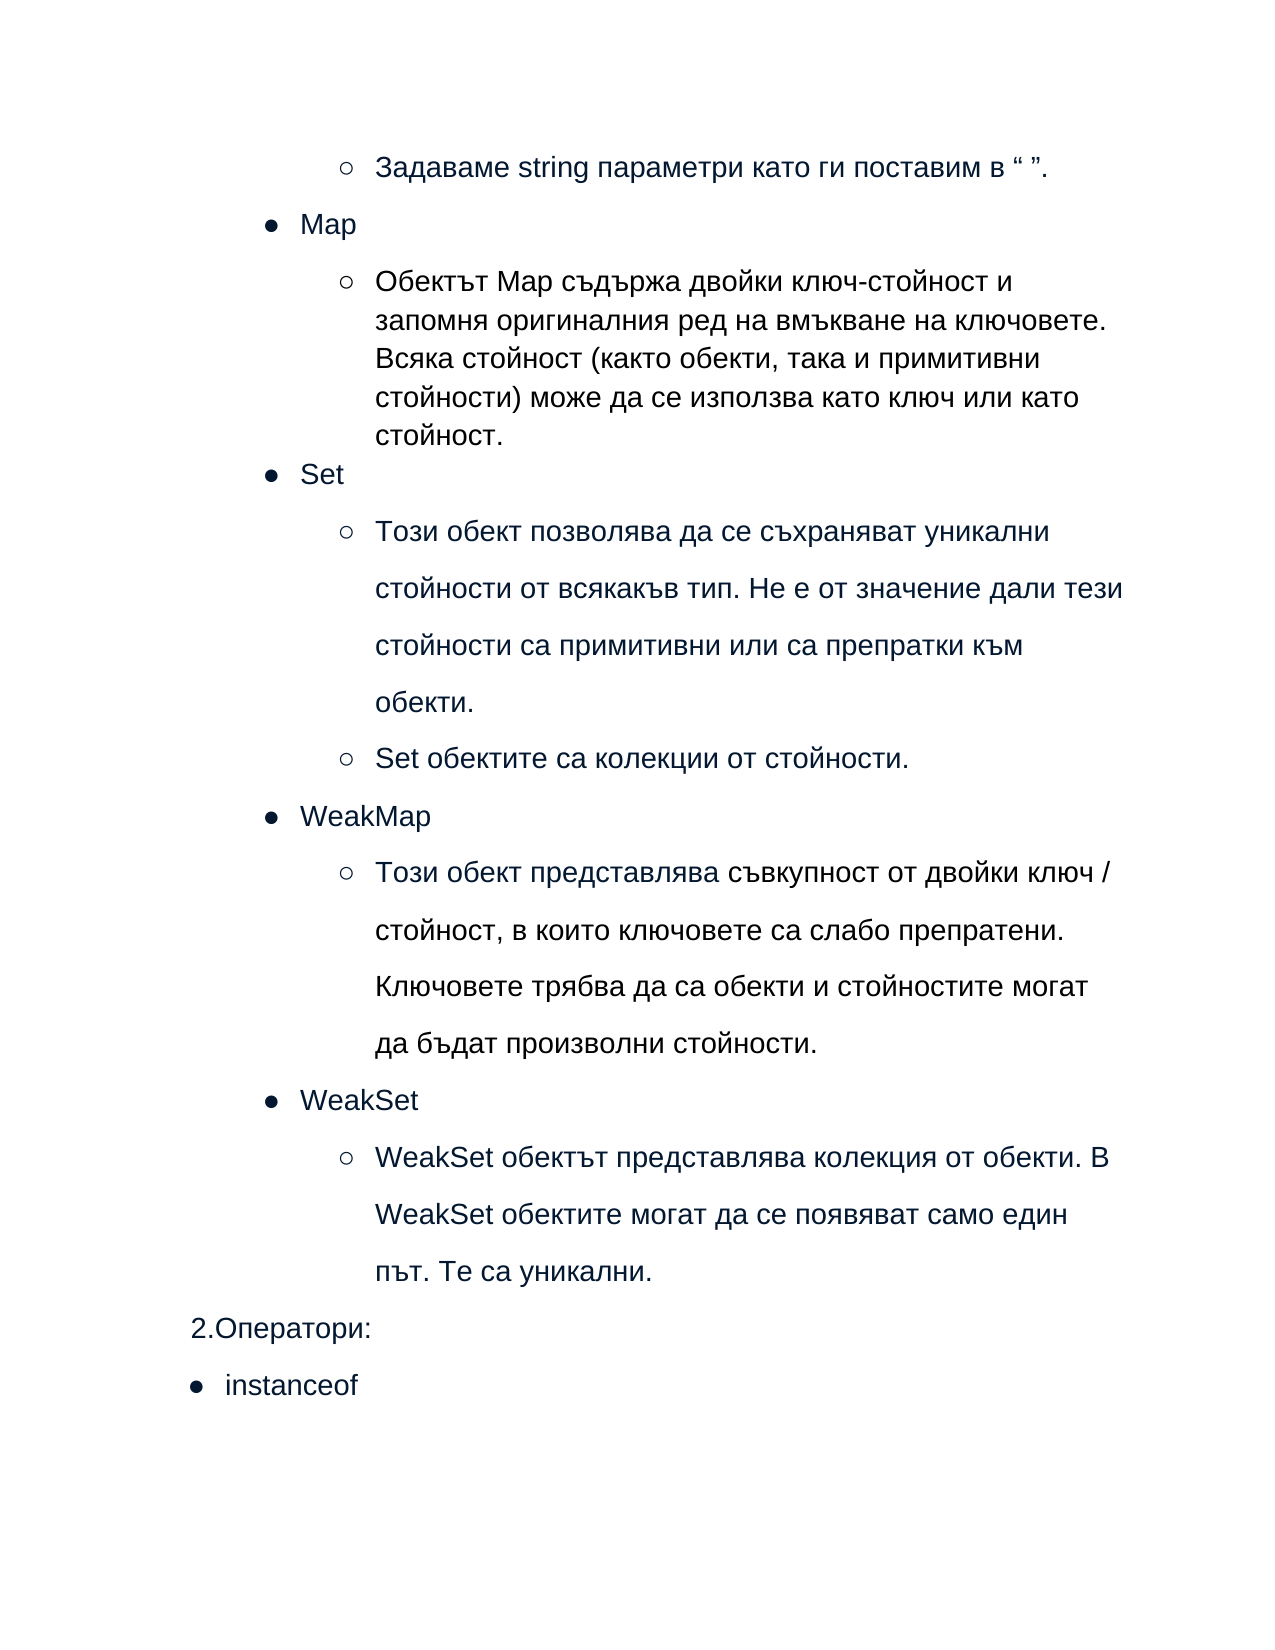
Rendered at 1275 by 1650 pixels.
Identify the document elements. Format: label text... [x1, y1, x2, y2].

list Set [262, 457, 1125, 490]
list WeakSet обектът представлява колекция от обекти. В WeakSet обектите могат да се появяват само един път. Те са уникални. [337, 1140, 1125, 1288]
list instanceof [187, 1368, 1125, 1402]
list Задаваме string параметри като ги поставим в “ ”. [337, 150, 1125, 183]
list WeakMap [262, 798, 1125, 832]
list WeakSet [262, 1083, 1125, 1117]
list Този обект представлява съвкупност от двойки ключ / стойност, в които ключовете са слабо препратени. Ключовете трябва да са обекти и стойностите могат да бъдат произволни стойности. [337, 856, 1125, 1060]
list Set обектите са колекции от стойности. [337, 742, 1125, 775]
list Map [262, 207, 1125, 241]
list Обектът Map съдържа двойки ключ-стойност и запомня оригиналния ред на вмъкване на ключовете. Всяка стойност (както обекти, така и примитивни стойности) може да се използва като ключ или като стойност. [337, 264, 1125, 452]
list Този обект позволява да се съхраняват уникални стойности от всякакъв тип. Не е от значение дали тези стойности са примитивни или са препратки към обекти. [337, 514, 1125, 718]
text 2.Оператори: [150, 1311, 1125, 1345]
